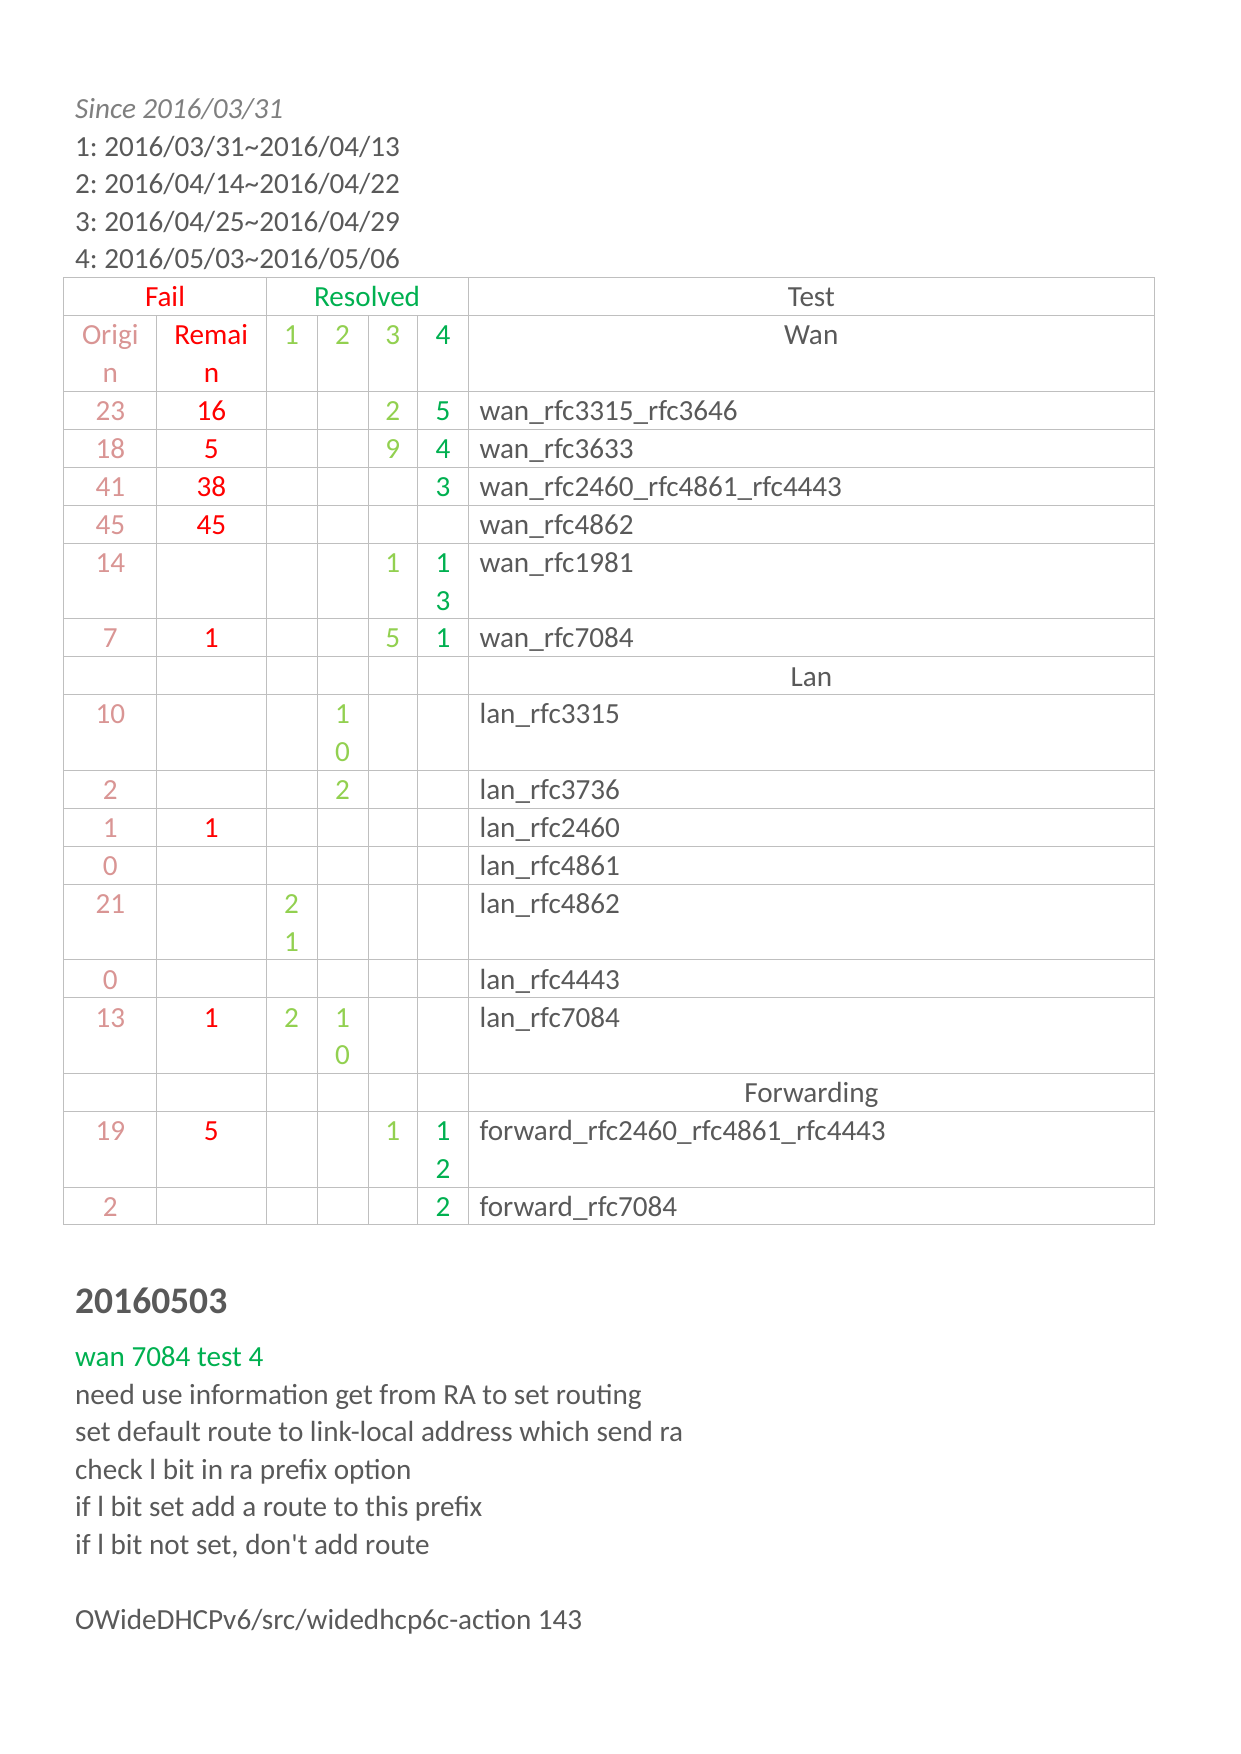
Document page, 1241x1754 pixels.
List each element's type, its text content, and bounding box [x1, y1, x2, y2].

table_cell 21 [267, 885, 317, 959]
table_cell 7 [64, 619, 156, 656]
table_cell lan_rfc7084 [469, 998, 1154, 1073]
table_cell 4 [418, 430, 468, 467]
table_cell [369, 998, 417, 1073]
table_cell 1 [157, 809, 266, 846]
table_cell [318, 392, 368, 428]
table_cell [64, 657, 156, 694]
table_cell [64, 1074, 156, 1111]
table_cell [418, 695, 468, 770]
table_cell [318, 885, 368, 959]
table_cell lan_rfc3315 [469, 695, 1154, 770]
table_cell [267, 809, 317, 846]
text check l bit in ra prefix option [75, 1450, 1165, 1487]
table_cell [418, 657, 468, 694]
text wan 7084 test 4 [75, 1337, 1165, 1375]
table_cell [157, 771, 266, 808]
table_cell wan_rfc7084 [469, 619, 1154, 656]
table_cell 5 [369, 619, 417, 656]
text 20160503 [75, 1262, 1165, 1337]
text 4: 2016/05/03~2016/05/06 [75, 239, 1165, 277]
table_cell Wan [469, 316, 1154, 391]
table_header Test [469, 278, 1154, 315]
table_cell [318, 1188, 368, 1224]
table_cell forward_rfc7084 [469, 1188, 1154, 1224]
table_cell [318, 847, 368, 884]
table_cell 2 [369, 392, 417, 428]
table_cell [267, 468, 317, 504]
table_cell wan_rfc3315_rfc3646 [469, 392, 1154, 428]
table_cell [369, 960, 417, 997]
table_cell 23 [64, 392, 156, 428]
table_cell 14 [64, 544, 156, 618]
table_cell [267, 1074, 317, 1111]
table_cell [267, 619, 317, 656]
table_cell 0 [64, 960, 156, 997]
table_cell 0 [64, 847, 156, 884]
table_cell 16 [157, 392, 266, 428]
table_cell [318, 430, 368, 467]
table_cell [369, 695, 417, 770]
table_cell 3 [369, 316, 417, 391]
table_cell [267, 657, 317, 694]
table_cell [267, 847, 317, 884]
table_cell [418, 506, 468, 543]
table_cell [157, 847, 266, 884]
table_cell 19 [64, 1112, 156, 1186]
table_cell [318, 619, 368, 656]
table_cell [418, 847, 468, 884]
table_cell Forwarding [469, 1074, 1154, 1111]
text need use information get from RA to set routing [75, 1375, 1165, 1412]
table_cell Origin [64, 316, 156, 391]
table_cell 38 [157, 468, 266, 504]
table_cell Remain [157, 316, 266, 391]
table_cell [369, 468, 417, 504]
table_cell 2 [318, 316, 368, 391]
table_cell 12 [418, 1112, 468, 1186]
table_cell [369, 885, 417, 959]
table_cell 41 [64, 468, 156, 504]
table_cell lan_rfc4443 [469, 960, 1154, 997]
table_cell 2 [418, 1188, 468, 1224]
table_header Resolved [267, 278, 468, 315]
table_cell [369, 809, 417, 846]
table_cell [369, 1188, 417, 1224]
table_cell [318, 544, 368, 618]
table_cell [369, 657, 417, 694]
text set default route to link-local address which send ra [75, 1412, 1165, 1450]
table_cell 2 [318, 771, 368, 808]
text if l bit set add a route to this prefix [75, 1487, 1165, 1525]
table_cell 1 [369, 544, 417, 618]
table_cell 45 [64, 506, 156, 543]
table_cell lan_rfc3736 [469, 771, 1154, 808]
table_cell [157, 960, 266, 997]
table_cell [418, 809, 468, 846]
table_cell [267, 1112, 317, 1186]
text Since 2016/03/31 [75, 89, 1165, 127]
table_cell 1 [64, 809, 156, 846]
table_cell 1 [267, 316, 317, 391]
table_cell 1 [157, 998, 266, 1073]
table_cell [267, 1188, 317, 1224]
table_cell [318, 506, 368, 543]
table_cell [318, 468, 368, 504]
table_cell [267, 392, 317, 428]
table_cell [267, 695, 317, 770]
text 2: 2016/04/14~2016/04/22 [75, 164, 1165, 202]
table_cell [369, 847, 417, 884]
table_cell 1 [157, 619, 266, 656]
table_cell lan_rfc2460 [469, 809, 1154, 846]
table_cell [418, 771, 468, 808]
table_cell [267, 960, 317, 997]
table_cell 21 [64, 885, 156, 959]
text 3: 2016/04/25~2016/04/29 [75, 202, 1165, 239]
table_cell [369, 1074, 417, 1111]
table_cell wan_rfc3633 [469, 430, 1154, 467]
table_cell [157, 695, 266, 770]
table_cell [369, 771, 417, 808]
table_cell [318, 657, 368, 694]
table_cell 10 [318, 998, 368, 1073]
table_cell 13 [64, 998, 156, 1073]
table_cell [267, 430, 317, 467]
table_cell [157, 1188, 266, 1224]
table_cell 4 [418, 316, 468, 391]
table_cell forward_rfc2460_rfc4861_rfc4443 [469, 1112, 1154, 1186]
table_cell [418, 1074, 468, 1111]
table_cell [267, 771, 317, 808]
table_cell 9 [369, 430, 417, 467]
table_cell 2 [267, 998, 317, 1073]
table_cell 10 [318, 695, 368, 770]
text if l bit not set, don't add route [75, 1525, 1165, 1562]
table_cell [157, 657, 266, 694]
table_cell [418, 960, 468, 997]
table_cell [267, 544, 317, 618]
table_cell [318, 960, 368, 997]
table_cell 1 [418, 619, 468, 656]
table_cell wan_rfc2460_rfc4861_rfc4443 [469, 468, 1154, 504]
table_cell 3 [418, 468, 468, 504]
table_cell wan_rfc4862 [469, 506, 1154, 543]
table_cell [157, 1074, 266, 1111]
table_cell [318, 1074, 368, 1111]
table_cell [157, 885, 266, 959]
table_cell 1 [369, 1112, 417, 1186]
table_cell 45 [157, 506, 266, 543]
table_cell 5 [418, 392, 468, 428]
table_cell wan_rfc1981 [469, 544, 1154, 618]
table_cell [369, 506, 417, 543]
table_cell 2 [64, 771, 156, 808]
table_cell 13 [418, 544, 468, 618]
table_cell Lan [469, 657, 1154, 694]
table_cell 10 [64, 695, 156, 770]
text 1: 2016/03/31~2016/04/13 [75, 127, 1165, 164]
table_cell [318, 809, 368, 846]
table_cell 18 [64, 430, 156, 467]
table_cell lan_rfc4861 [469, 847, 1154, 884]
table_header Fail [64, 278, 266, 315]
table_cell 5 [157, 430, 266, 467]
table_cell [157, 544, 266, 618]
table_cell [418, 998, 468, 1073]
table_cell lan_rfc4862 [469, 885, 1154, 959]
table_cell 2 [64, 1188, 156, 1224]
table_cell [267, 506, 317, 543]
text OWideDHCPv6/src/widedhcp6c-action 143 [75, 1600, 1165, 1637]
table_cell [418, 885, 468, 959]
table_cell 5 [157, 1112, 266, 1186]
table_cell [318, 1112, 368, 1186]
